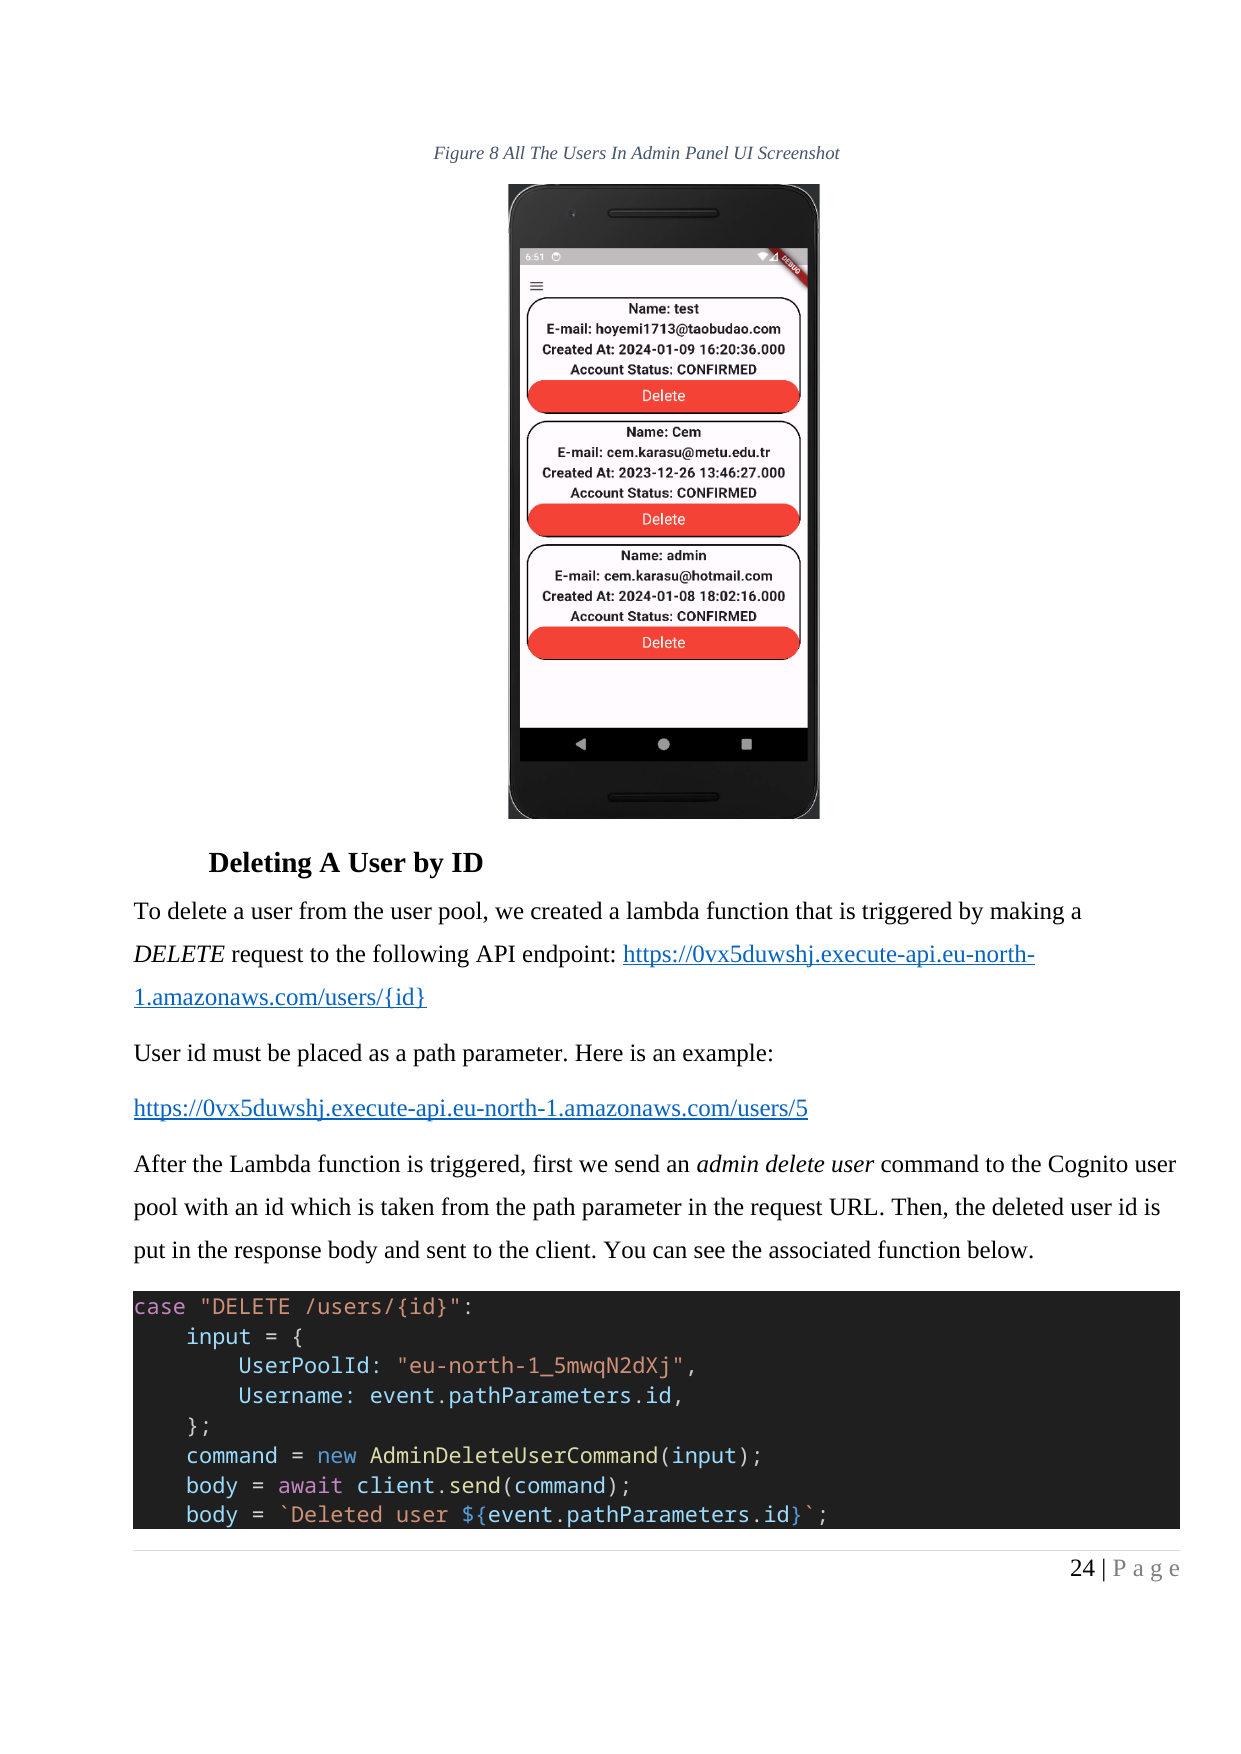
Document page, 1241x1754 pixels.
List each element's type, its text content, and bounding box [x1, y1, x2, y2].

text https://0vx5duwshj.execute-api.eu-north-1.amazonaws.com/users/5 [133, 1093, 1180, 1122]
text Username: event.pathParameters.id, [133, 1380, 1180, 1410]
text case "DELETE /users/{id}": [133, 1291, 1180, 1321]
text User id must be placed as a path parameter. Here is an example: [133, 1038, 1180, 1066]
text body = `Deleted user ${event.pathParameters.id}`; [133, 1499, 1180, 1529]
text }; [133, 1410, 1180, 1440]
text To delete a user from the user pool, we created a lambda function that is triggered by making a DELETE request to the following API endpoint: https://0vx5duwshj.execute-api.eu-north-1.amazonaws.com/users/{id} [133, 896, 1180, 1011]
text command = new AdminDeleteUserCommand(input); [133, 1440, 1180, 1469]
text input = { [133, 1321, 1180, 1350]
picture [508, 184, 820, 819]
text Figure 8 All The Users In Admin Panel UI Screenshot [358, 142, 1180, 163]
subtitle Deleting A User by ID [208, 846, 1180, 879]
text After the Lambda function is triggered, first we send an admin delete user command to the Cognito user pool with an id which is taken from the path parameter in the request URL. Then, the deleted user id is put in the response body and sent to the client. You can see the associated function below. [133, 1149, 1180, 1264]
text UserPoolId: "eu-north-1_5mwqN2dXj", [133, 1350, 1180, 1380]
text body = await client.send(command); [133, 1469, 1180, 1499]
